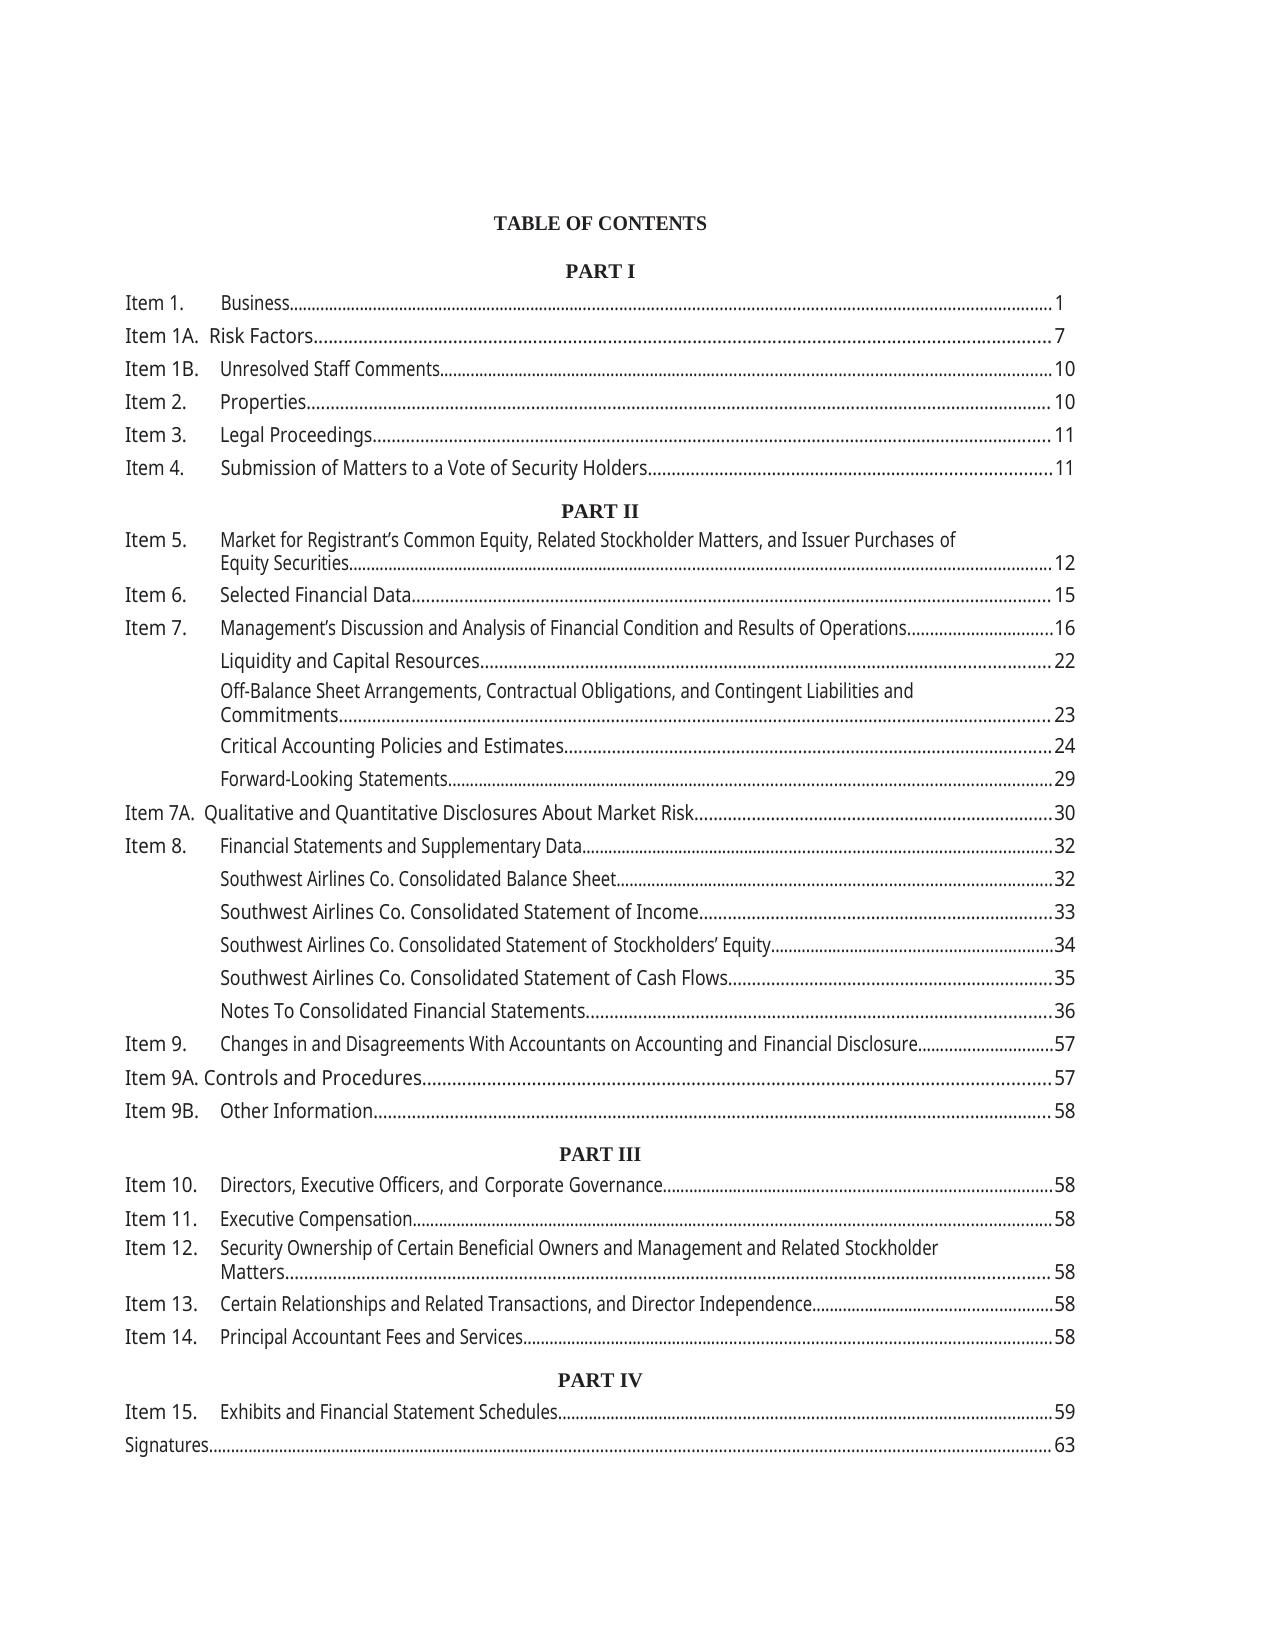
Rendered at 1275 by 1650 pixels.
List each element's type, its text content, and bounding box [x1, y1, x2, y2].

subtitle TABLE OF CONTENTS PART I [493, 187, 707, 283]
